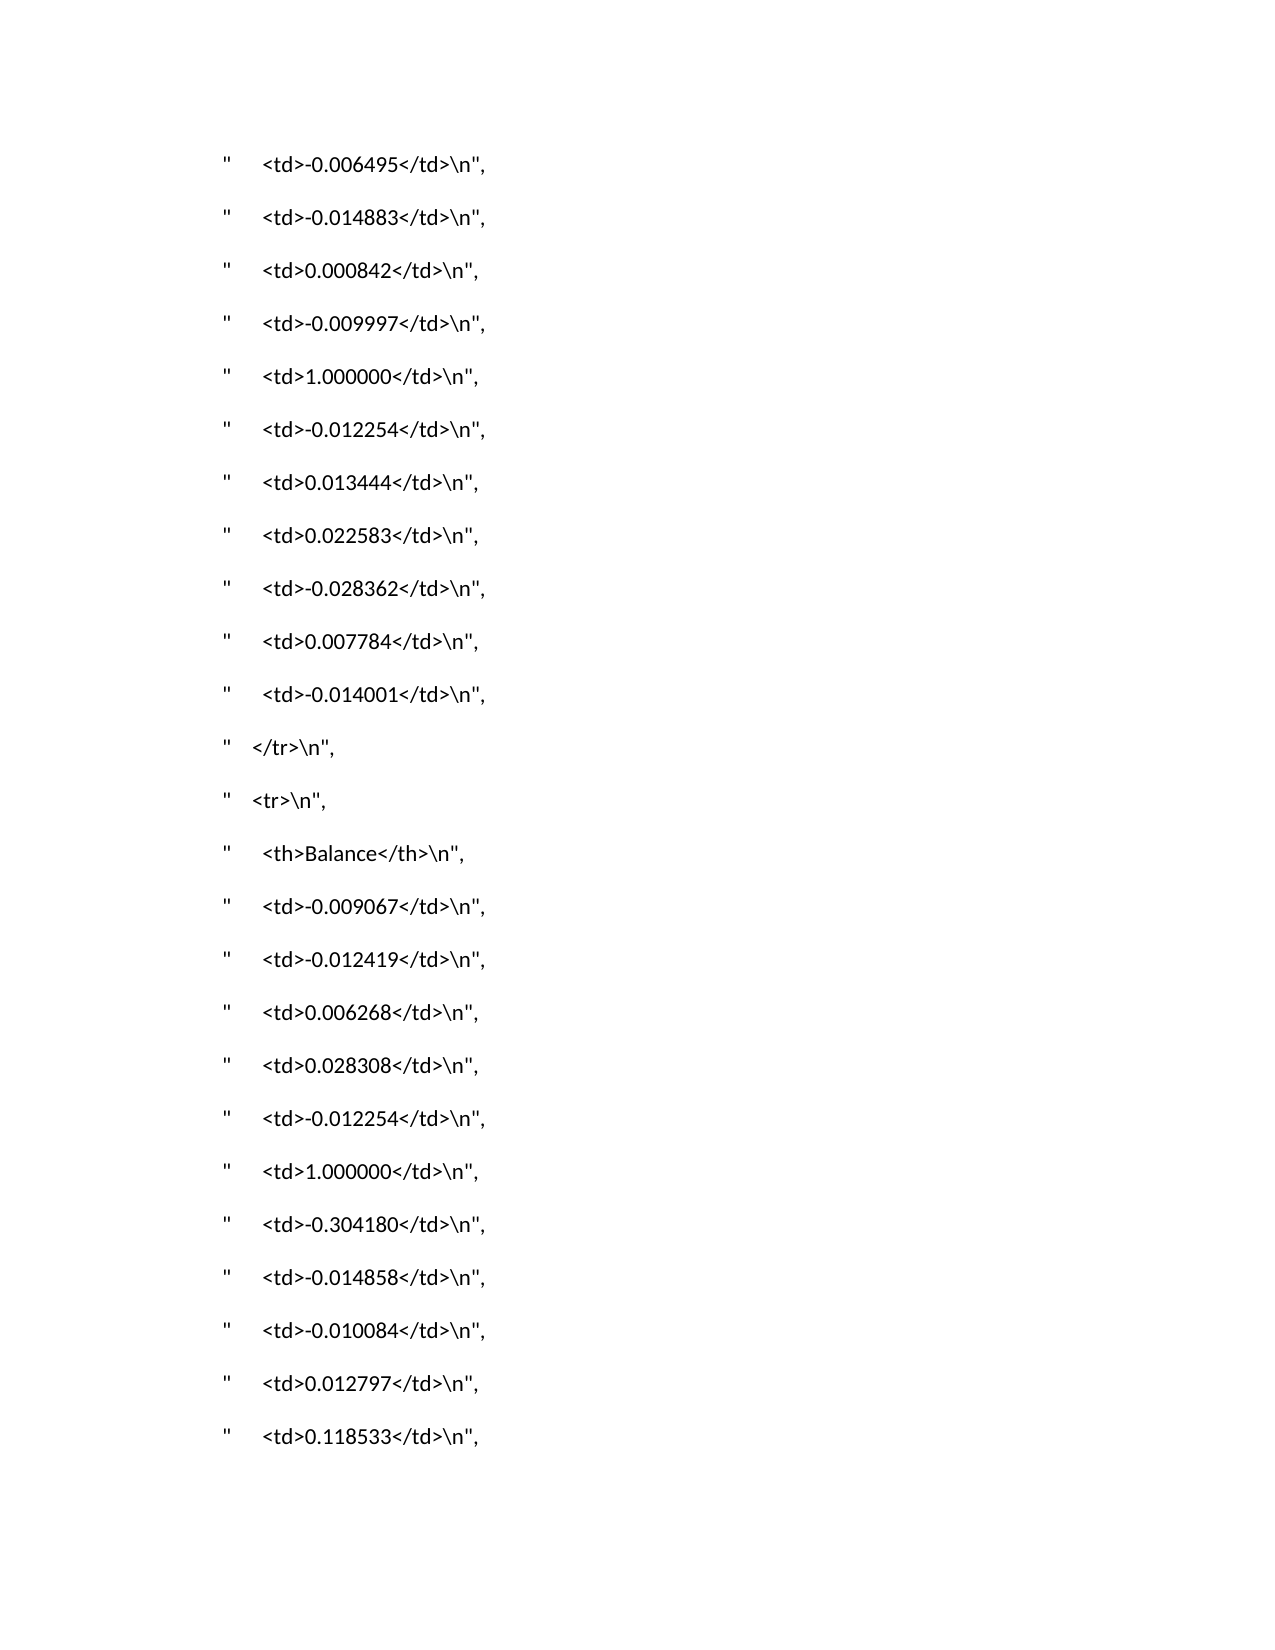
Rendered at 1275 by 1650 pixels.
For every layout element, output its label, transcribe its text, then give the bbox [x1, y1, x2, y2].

text " </tr>\n", [150, 733, 1125, 761]
text " <td>-0.014001</td>\n", [150, 680, 1125, 708]
text " <td>-0.010084</td>\n", [150, 1316, 1125, 1344]
text " <td>0.012797</td>\n", [150, 1369, 1125, 1397]
text " <tr>\n", [150, 786, 1125, 814]
text " <td>-0.009997</td>\n", [150, 309, 1125, 337]
text " <td>-0.006495</td>\n", [150, 150, 1125, 178]
text " <td>0.118533</td>\n", [150, 1422, 1125, 1451]
text " <td>-0.012254</td>\n", [150, 1104, 1125, 1132]
text " <td>-0.009067</td>\n", [150, 892, 1125, 920]
text " <td>-0.012419</td>\n", [150, 945, 1125, 973]
text " <td>0.000842</td>\n", [150, 256, 1125, 284]
text " <td>-0.012254</td>\n", [150, 415, 1125, 443]
text " <td>-0.028362</td>\n", [150, 574, 1125, 602]
text " <td>-0.014883</td>\n", [150, 203, 1125, 231]
text " <td>1.000000</td>\n", [150, 1157, 1125, 1185]
text " <td>0.028308</td>\n", [150, 1051, 1125, 1079]
text " <td>1.000000</td>\n", [150, 362, 1125, 390]
text " <td>0.013444</td>\n", [150, 468, 1125, 496]
text " <td>0.007784</td>\n", [150, 627, 1125, 655]
text " <td>-0.014858</td>\n", [150, 1263, 1125, 1291]
text " <td>-0.304180</td>\n", [150, 1210, 1125, 1238]
text " <td>0.022583</td>\n", [150, 521, 1125, 549]
text " <th>Balance</th>\n", [150, 839, 1125, 867]
text " <td>0.006268</td>\n", [150, 998, 1125, 1026]
